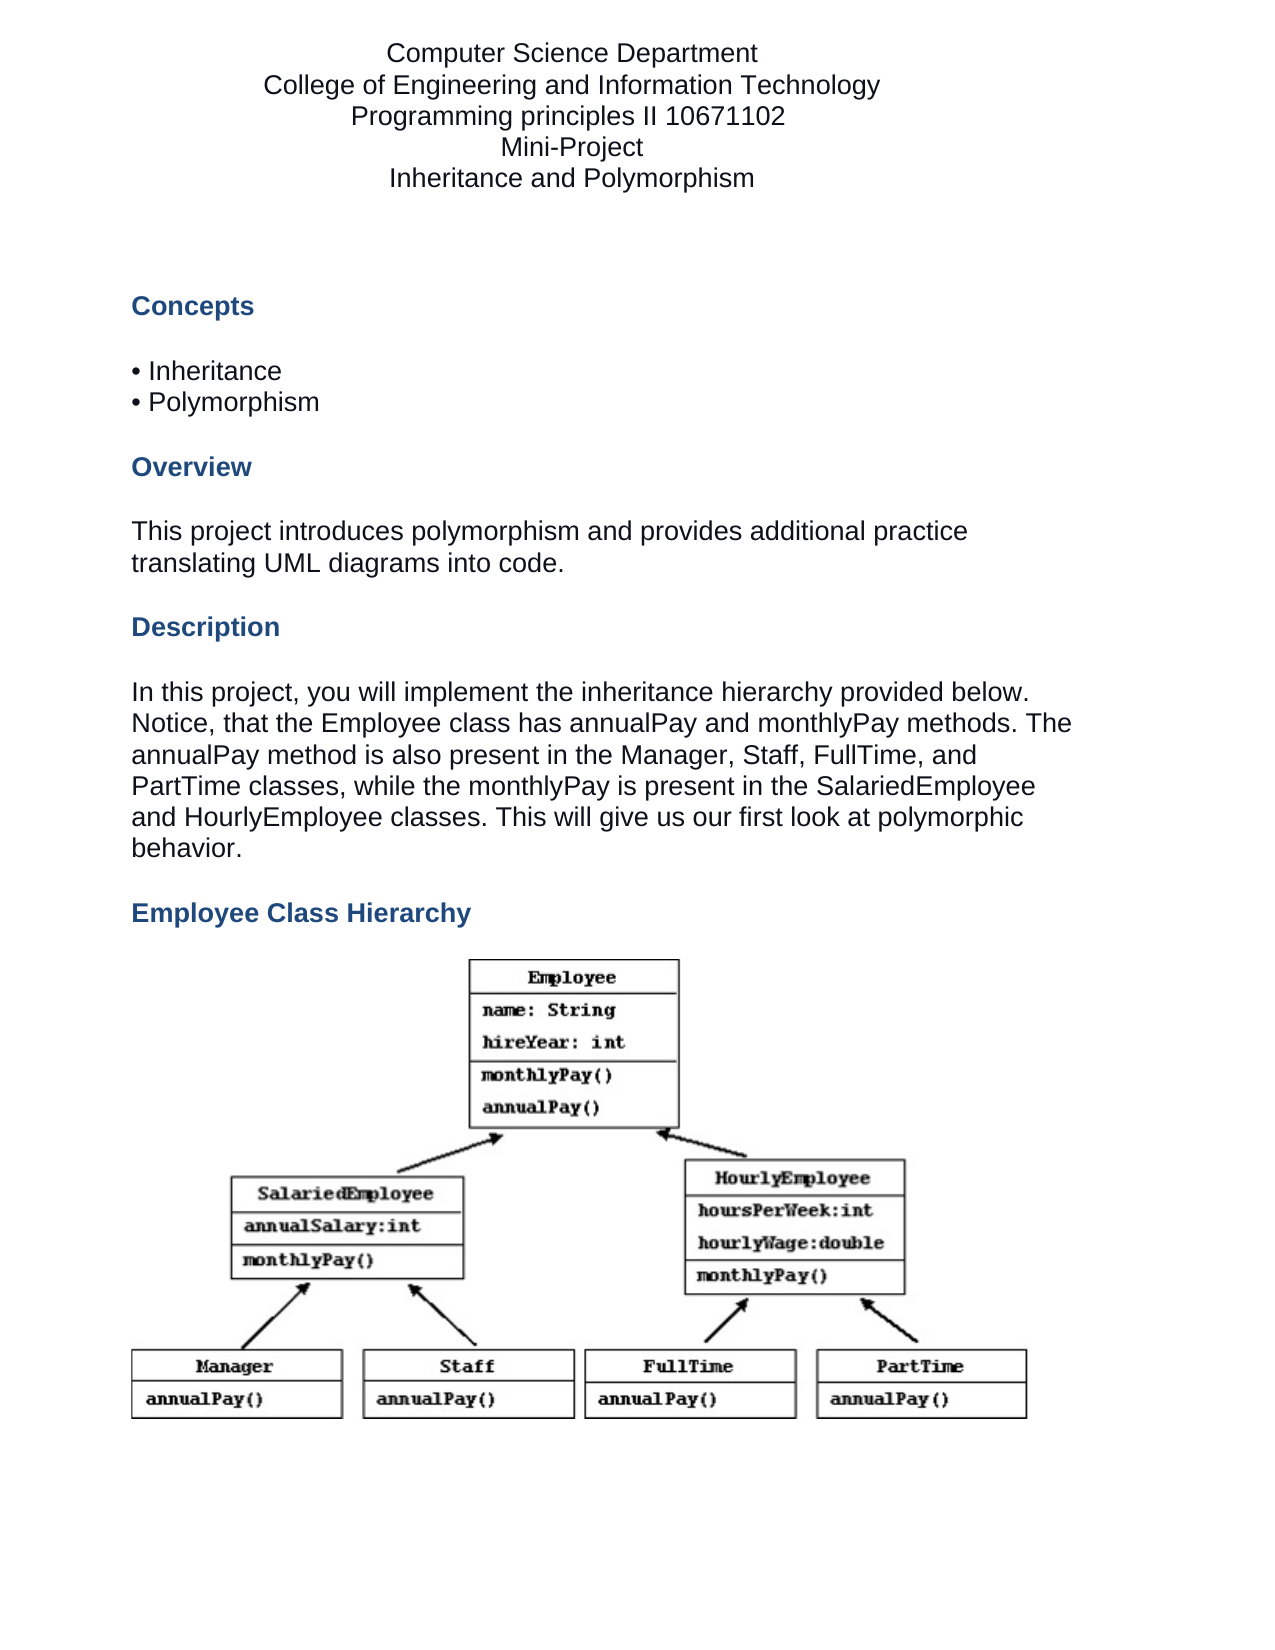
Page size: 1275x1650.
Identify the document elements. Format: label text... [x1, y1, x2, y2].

text This project introduces polymorphism and provides additional practice translating UML diagrams into code. [131, 515, 1087, 611]
text In this project, you will implement the inheritance hierarchy provided below. Notice, that the Employee class has annualPay and monthlyPay methods. The annualPay method is also present in the Manager, Staff, FullTime, and PartTime classes, while the monthlyPay is present in the SalariedEmployee and HourlyEmployee classes. This will give us our first look at polymorphic behavior. [131, 676, 1087, 897]
text Overview [131, 451, 1087, 515]
text Description [131, 611, 1087, 676]
text Computer Science Department College of Engineering and Information Technology Programming principles II 10671102 Mini-Project Inheritance and Polymorphism [56, 37, 1087, 258]
text Employee Class Hierarchy [131, 897, 1087, 928]
picture [131, 959, 1029, 1419]
text • Inheritance • Polymorphism [131, 354, 1087, 451]
text Concepts [131, 290, 1087, 354]
